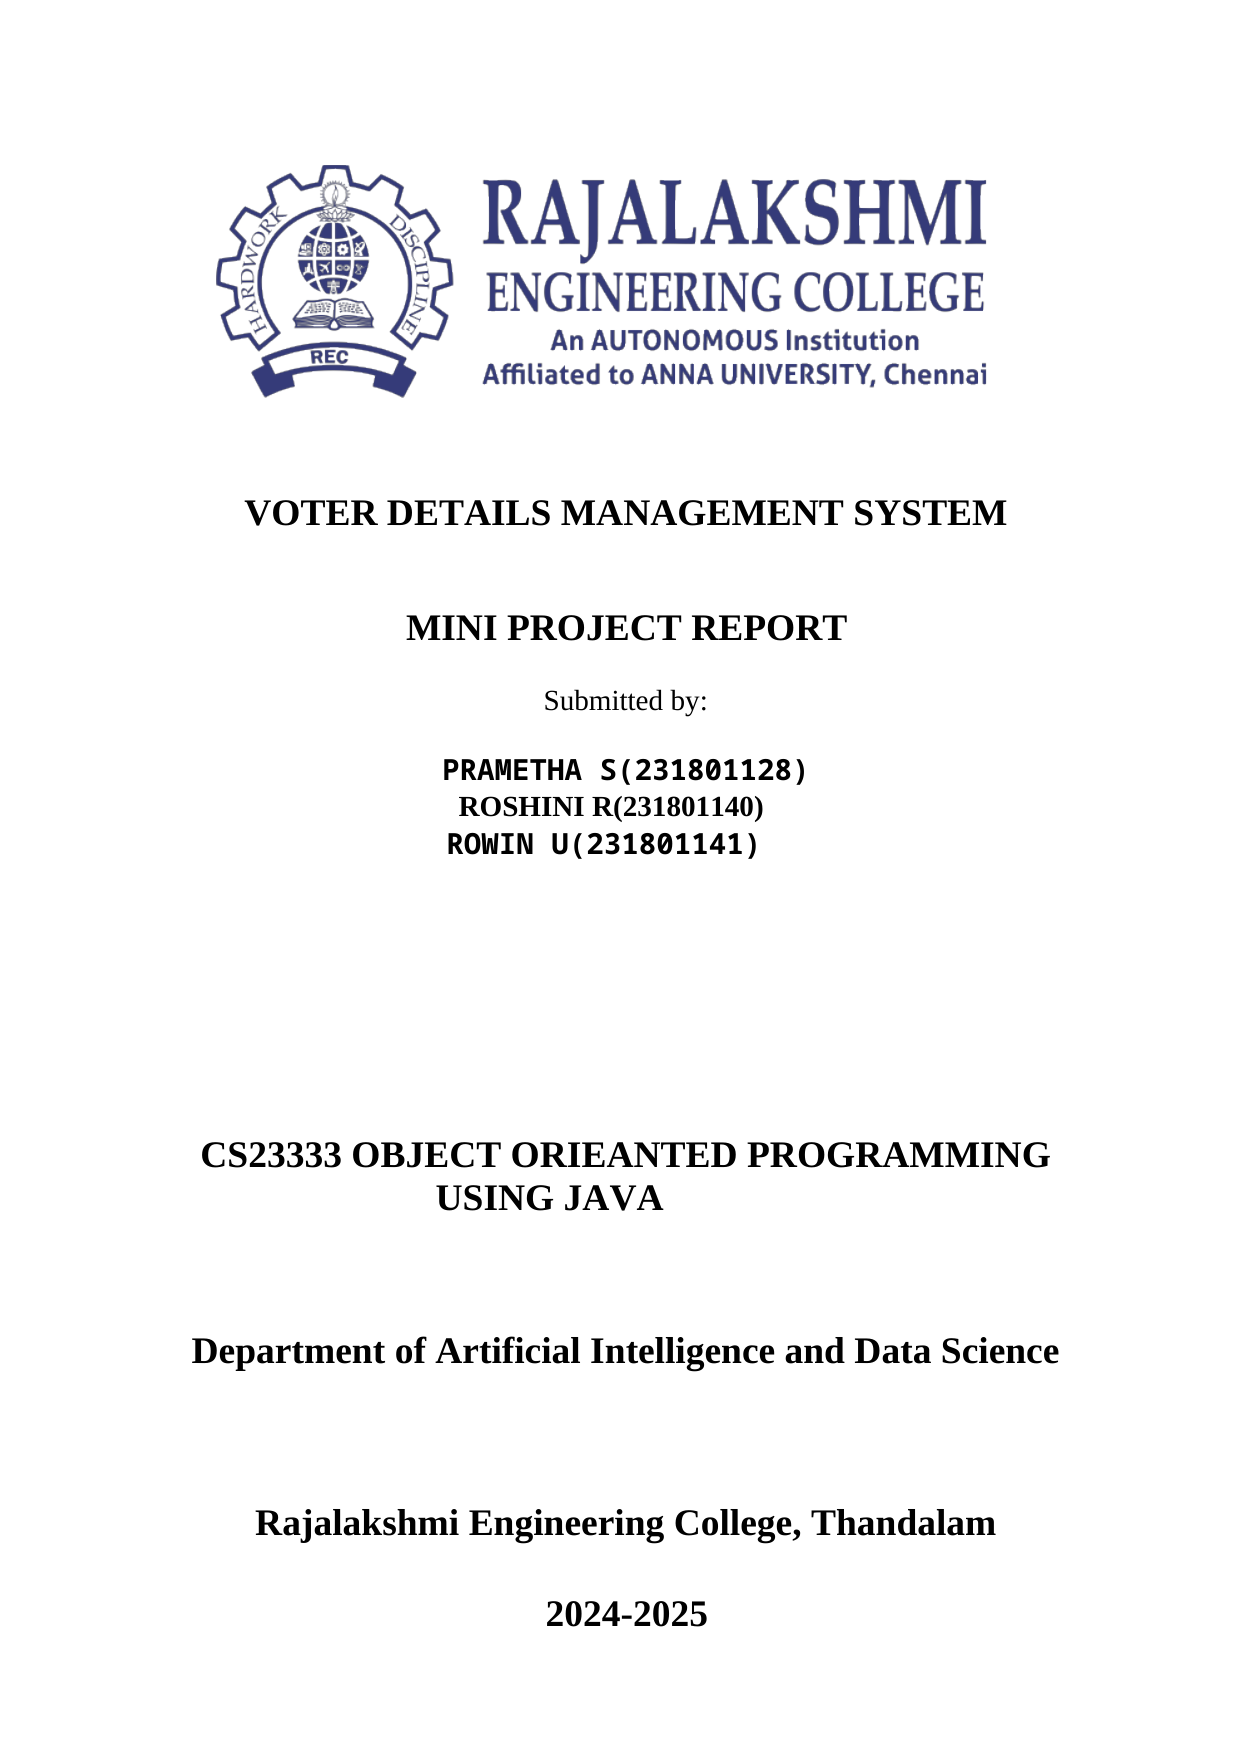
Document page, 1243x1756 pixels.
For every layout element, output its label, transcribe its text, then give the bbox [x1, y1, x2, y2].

text ROSHINI R(231801140) [79, 789, 1174, 823]
text PRAMETHA S(231801128) [79, 750, 1172, 789]
text ROWIN U(231801141) [379, 823, 793, 863]
text USING JAVA [79, 1175, 1172, 1218]
text Department of Artificial Intelligence and Data Science [79, 1328, 1172, 1371]
text Rajalakshmi Engineering College, Thandalam [79, 1501, 1172, 1544]
text 2024-2025 [79, 1592, 1174, 1635]
text Submitted by: [79, 683, 1172, 717]
text CS23333 OBJECT ORIEANTED PROGRAMMING [79, 1132, 1172, 1175]
text VOTER DETAILS MANAGEMENT SYSTEM [216, 491, 1036, 534]
text MINI PROJECT REPORT [79, 606, 1174, 649]
picture [216, 165, 987, 398]
